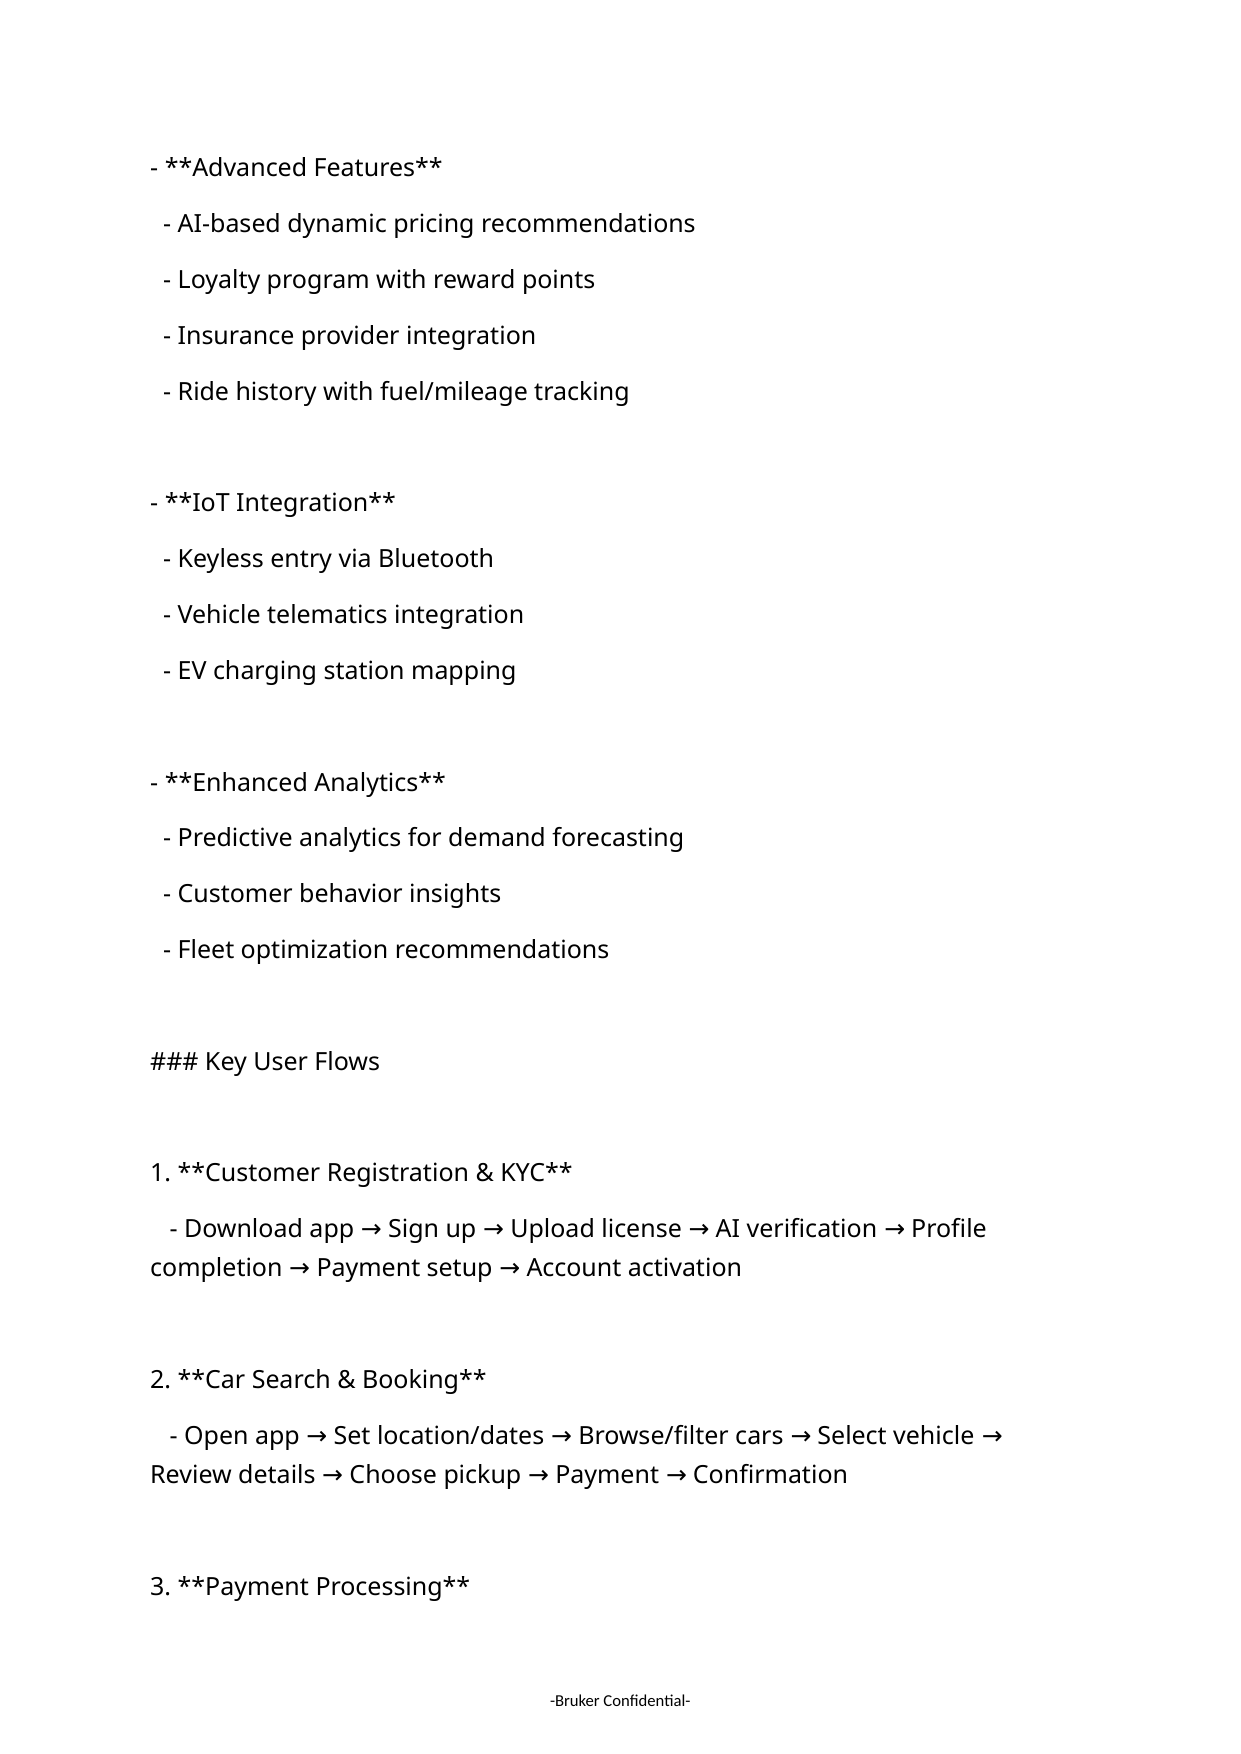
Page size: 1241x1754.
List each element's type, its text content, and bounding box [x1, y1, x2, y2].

text - Vehicle telematics integration [150, 597, 1090, 631]
text - Download app → Sign up → Upload license → AI verification → Profile completion → Payment setup → Account activation [150, 1211, 1090, 1284]
text - Open app → Set location/dates → Browse/filter cars → Select vehicle → Review details → Choose pickup → Payment → Confirmation [150, 1417, 1090, 1491]
text 2. **Car Search & Booking** [150, 1362, 1090, 1396]
text ### Key User Flows [150, 1043, 1090, 1077]
text - **Advanced Features** [150, 150, 1090, 184]
text - AI-based dynamic pricing recommendations [150, 206, 1090, 240]
text - Fleet optimization recommendations [150, 932, 1090, 966]
text 3. **Payment Processing** [150, 1568, 1090, 1602]
text - Customer behavior insights [150, 876, 1090, 910]
text - **IoT Integration** [150, 485, 1090, 519]
text - **Enhanced Analytics** [150, 764, 1090, 798]
text - Insurance provider integration [150, 317, 1090, 352]
text 1. **Customer Registration & KYC** [150, 1155, 1090, 1189]
text - Loyalty program with reward points [150, 262, 1090, 296]
text - EV charging station mapping [150, 652, 1090, 687]
text - Ride history with fuel/mileage tracking [150, 373, 1090, 407]
text - Keyless entry via Bluetooth [150, 541, 1090, 575]
text - Predictive analytics for demand forecasting [150, 820, 1090, 854]
